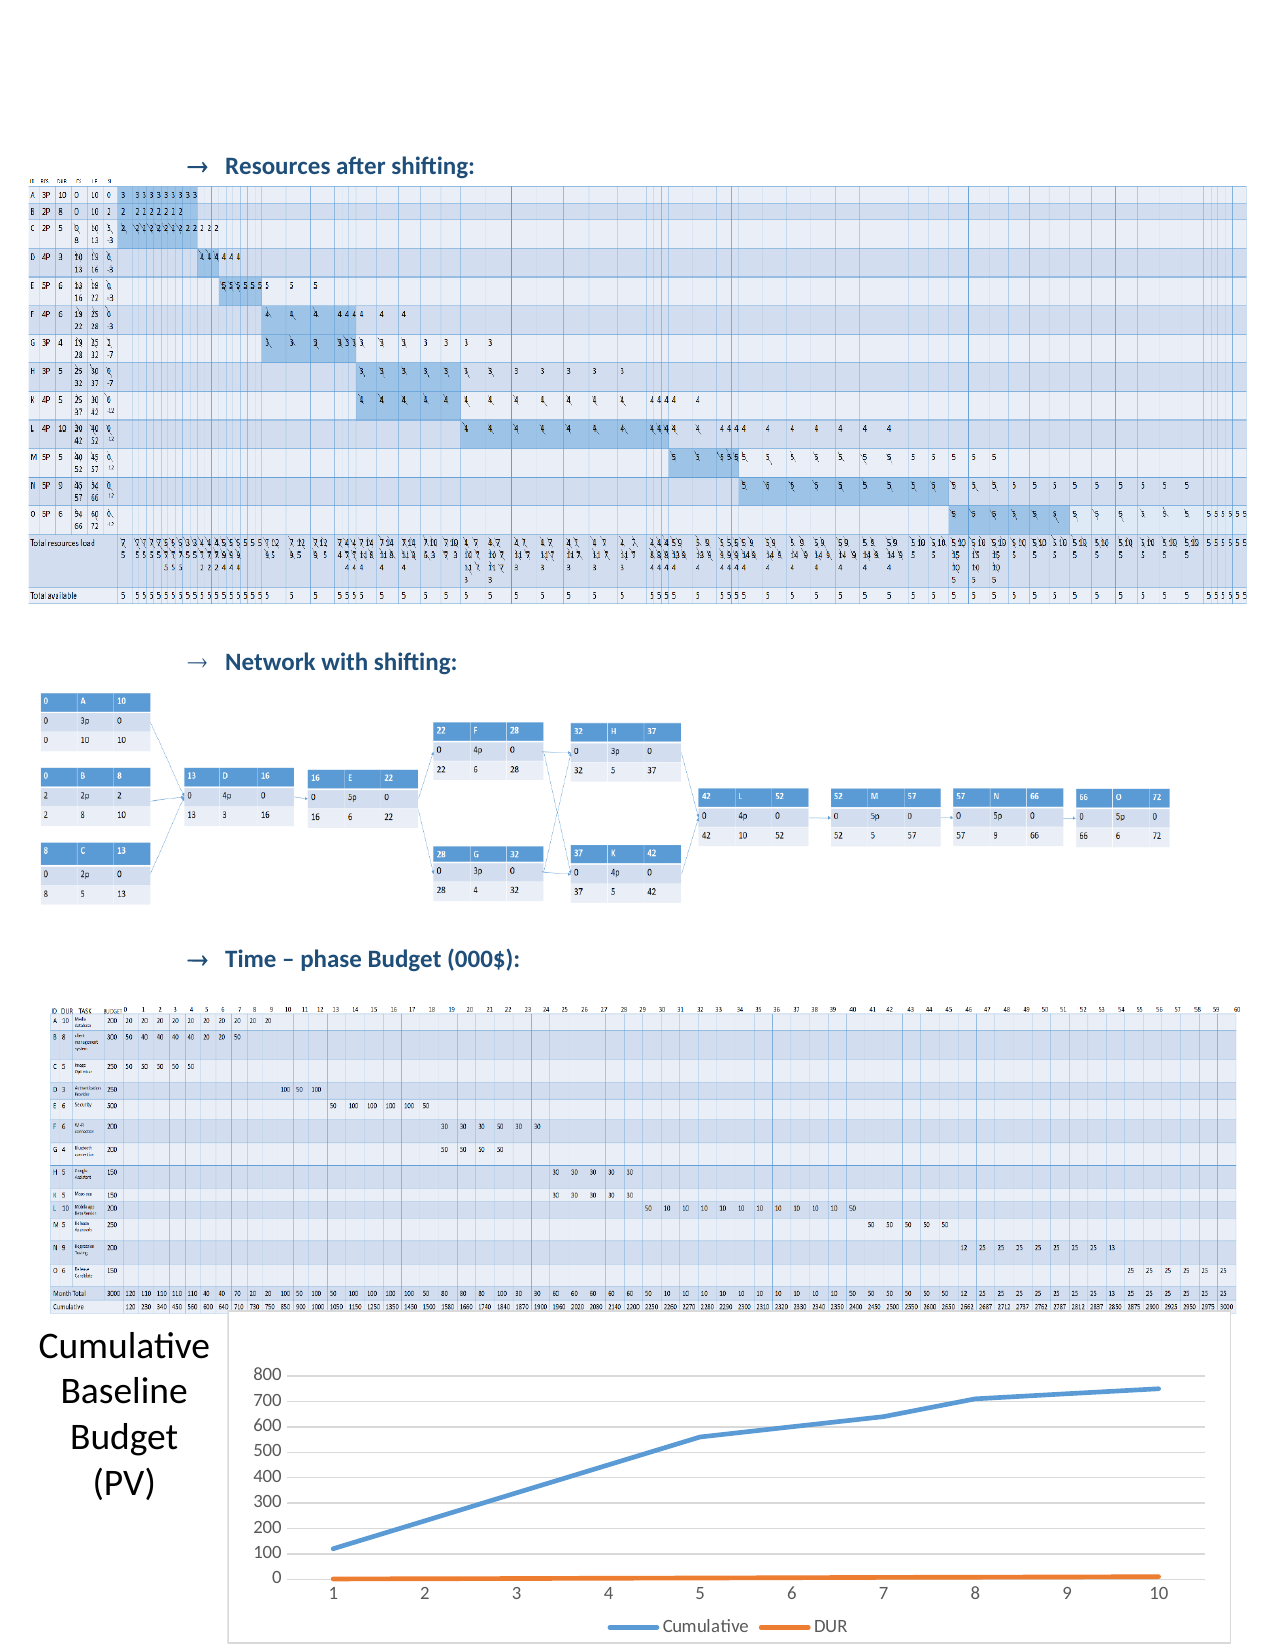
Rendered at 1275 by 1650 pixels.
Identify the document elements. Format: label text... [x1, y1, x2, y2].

picture [40, 692, 1170, 907]
picture [28, 179, 1247, 608]
picture [47, 1001, 1246, 1316]
list Network with shifting: [187, 646, 1125, 676]
list Resources after shifting: [187, 150, 1125, 179]
list Time – phase Budget (000$): [187, 943, 1125, 974]
